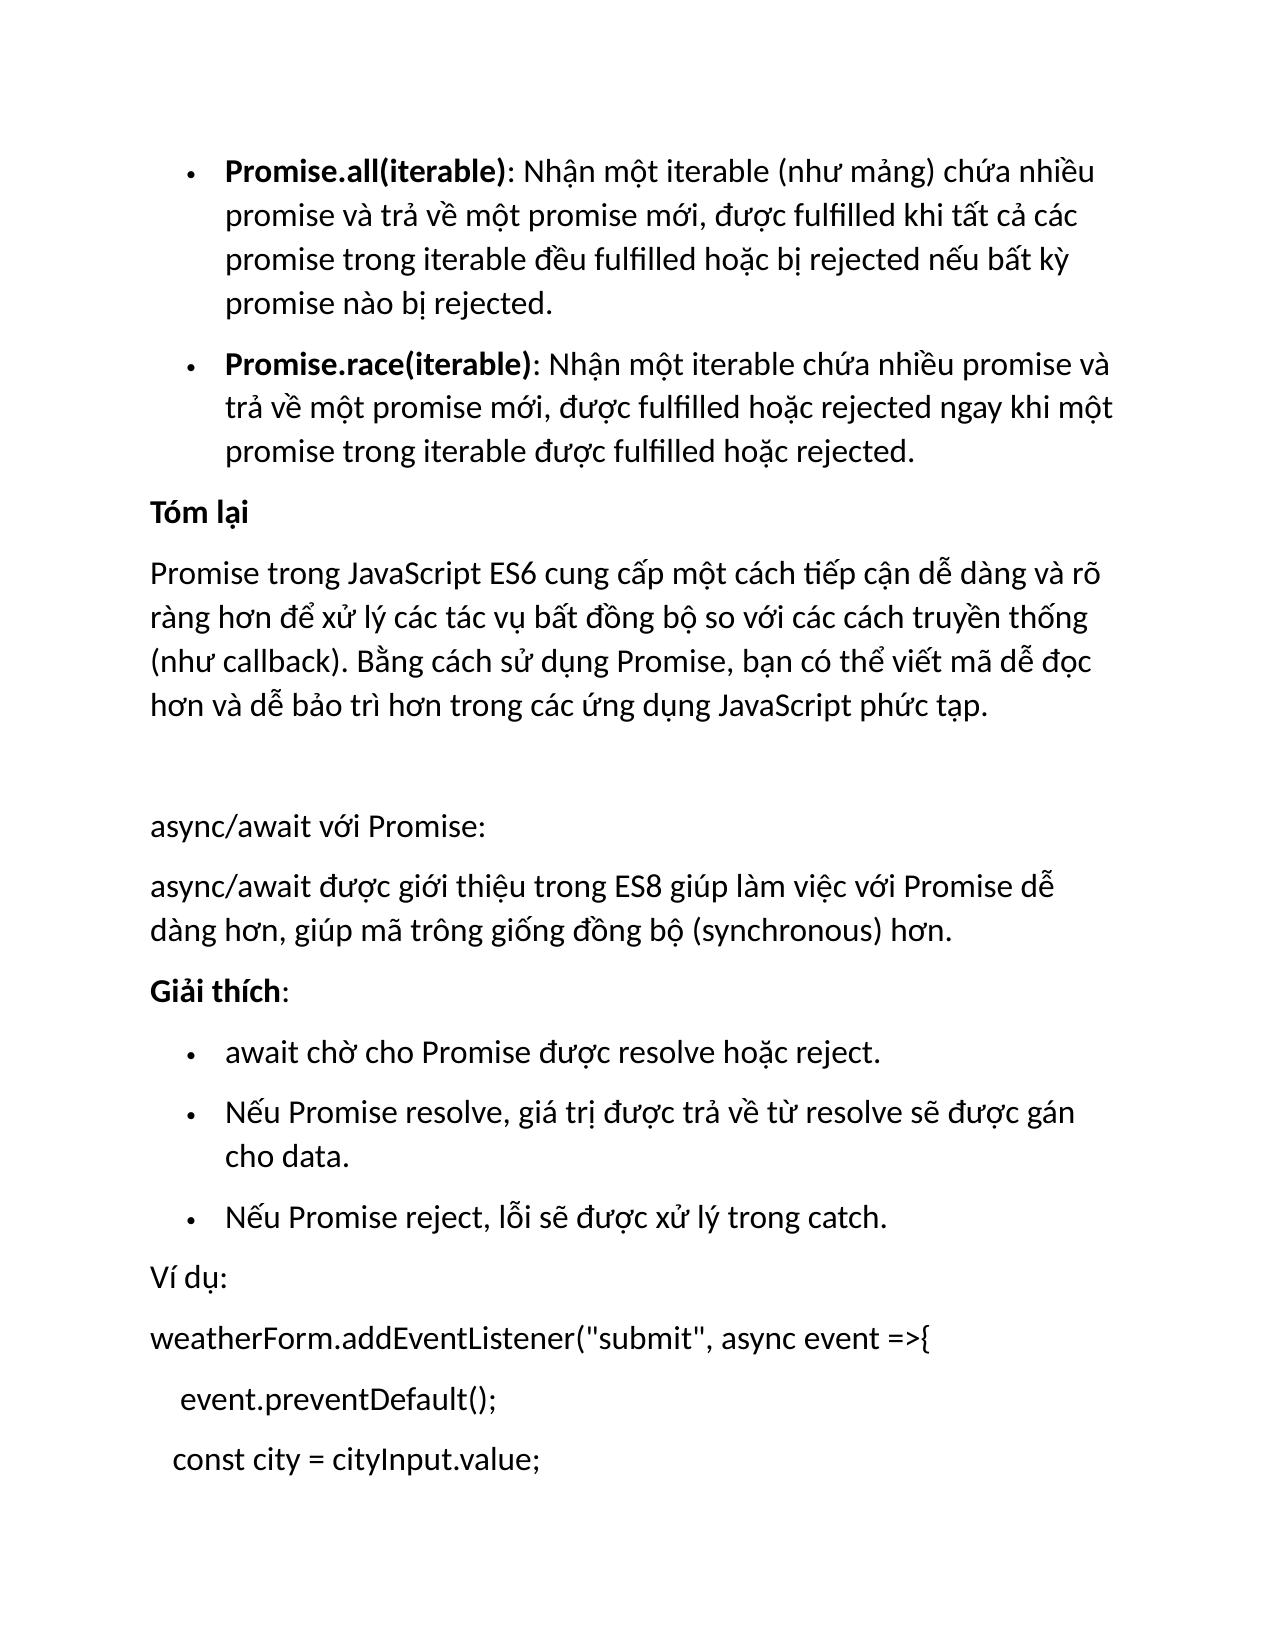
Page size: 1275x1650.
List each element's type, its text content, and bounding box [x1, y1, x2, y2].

text const city = cityInput.value; [150, 1438, 1125, 1479]
text event.preventDefault(); [150, 1378, 1125, 1418]
text Tóm lại [150, 491, 1125, 532]
text async/await được giới thiệu trong ES8 giúp làm việc với Promise dễ dàng hơn, giúp mã trông giống đồng bộ (synchronous) hơn. [150, 865, 1125, 950]
list Promise.race(iterable): Nhận một iterable chứa nhiều promise và trả về một promise mới, được fulfilled hoặc rejected ngay khi một promise trong iterable được fulfilled hoặc rejected. [187, 342, 1125, 471]
list Nếu Promise resolve, giá trị được trả về từ resolve sẽ được gán cho data. [187, 1091, 1125, 1176]
list Nếu Promise reject, lỗi sẽ được xử lý trong catch. [187, 1196, 1125, 1237]
text weatherForm.addEventListener("submit", async event =>{ [150, 1317, 1125, 1358]
text Promise trong JavaScript ES6 cung cấp một cách tiếp cận dễ dàng và rõ ràng hơn để xử lý các tác vụ bất đồng bộ so với các cách truyền thống (như callback). Bằng cách sử dụng Promise, bạn có thể viết mã dễ đọc hơn và dễ bảo trì hơn trong các ứng dụng JavaScript phức tạp. [150, 552, 1125, 724]
text Giải thích: [150, 970, 1125, 1011]
list Promise.all(iterable): Nhận một iterable (như mảng) chứa nhiều promise và trả về một promise mới, được fulfilled khi tất cả các promise trong iterable đều fulfilled hoặc bị rejected nếu bất kỳ promise nào bị rejected. [187, 150, 1125, 323]
text Ví dụ: [150, 1256, 1125, 1297]
list await chờ cho Promise được resolve hoặc reject. [187, 1031, 1125, 1071]
text async/await với Promise: [150, 805, 1125, 846]
